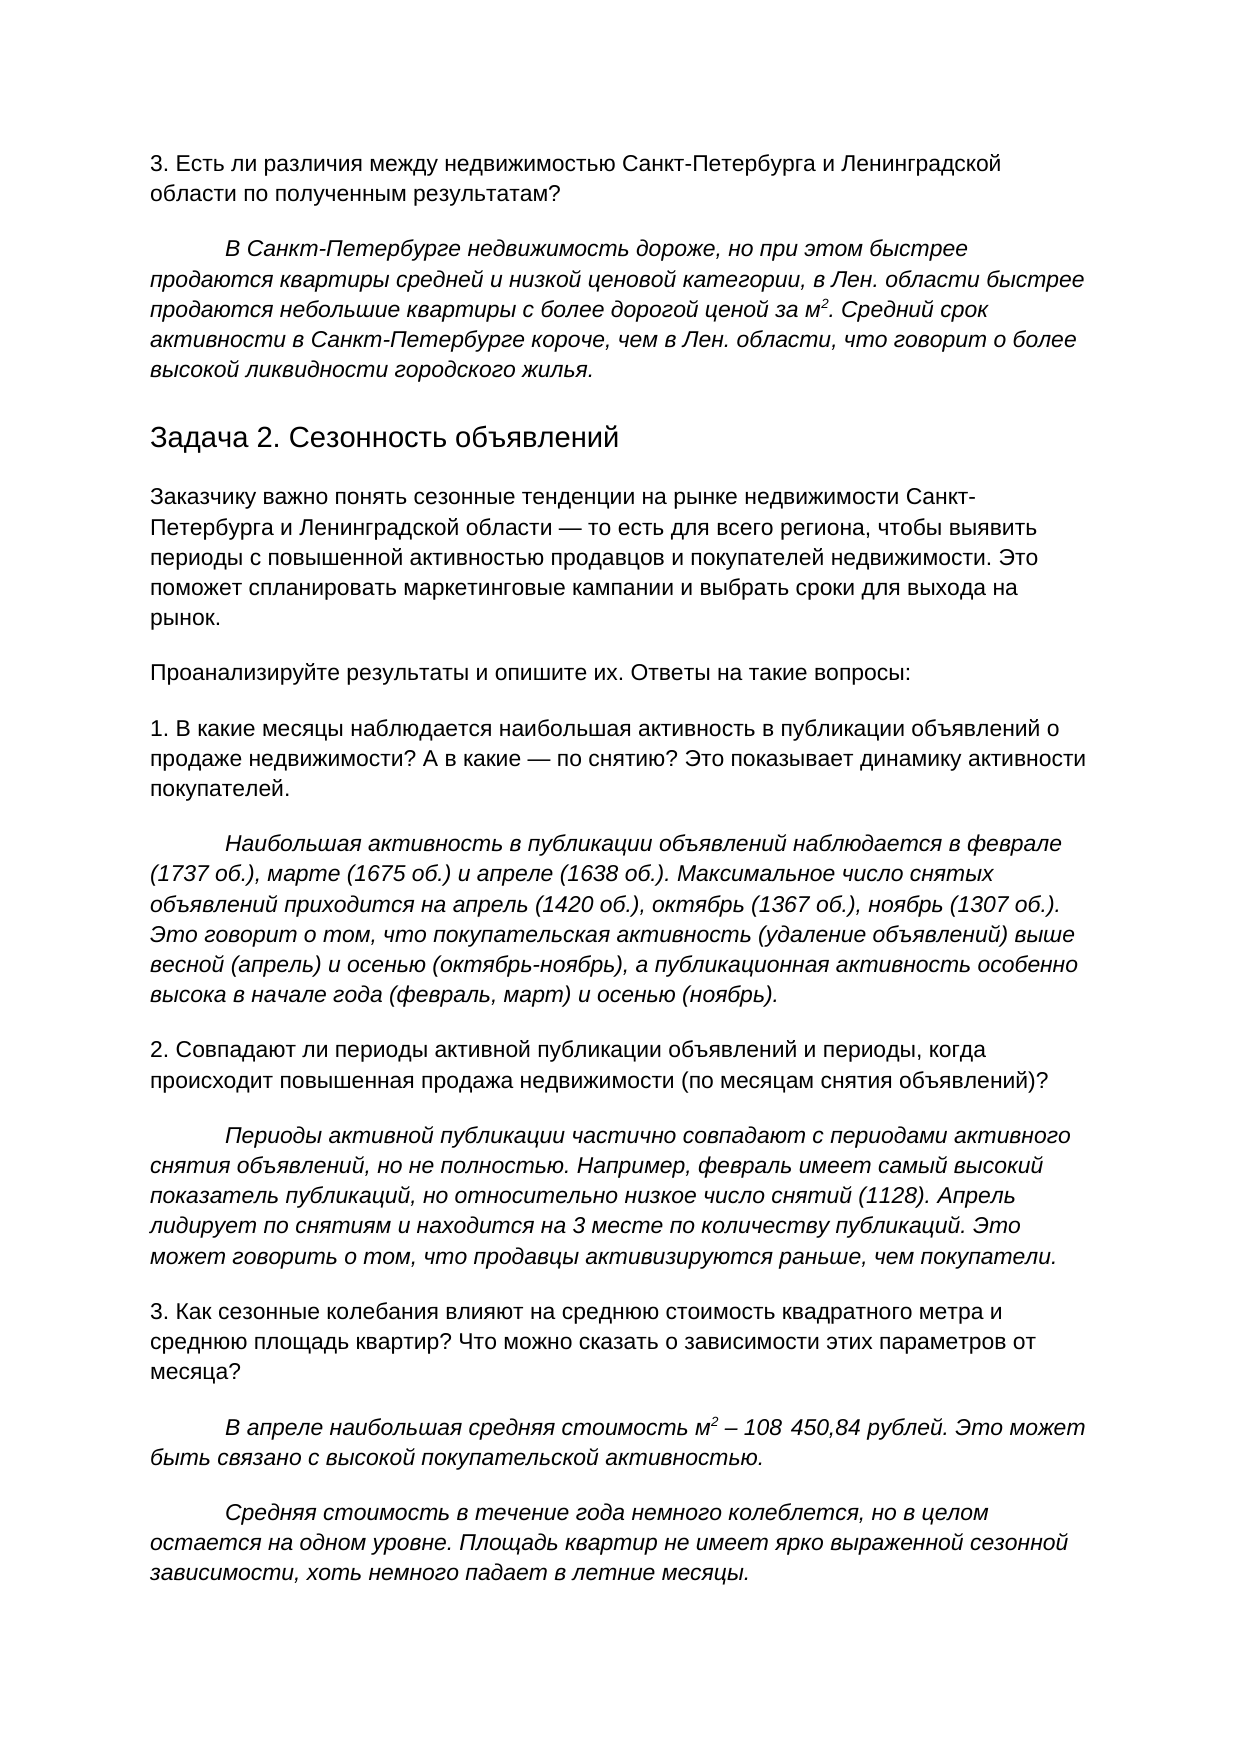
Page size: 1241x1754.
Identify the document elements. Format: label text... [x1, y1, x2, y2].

text 3. Есть ли различия между недвижимостью Санкт-Петербурга и Ленинградской области по полученным результатам? [150, 150, 1090, 207]
text В Санкт-Петербурге недвижимость дороже, но при этом быстрее продаются квартиры средней и низкой ценовой категории, в Лен. области быстрее продаются небольшие квартиры с более дорогой ценой за м2. Средний срок активности в Санкт-Петербурге короче, чем в Лен. области, что говорит о более высокой ликвидности городского жилья. [150, 235, 1090, 383]
text 2. Совпадают ли периоды активной публикации объявлений и периоды, когда происходит повышенная продажа недвижимости (по месяцам снятия объявлений)? [150, 1036, 1090, 1093]
text Наибольшая активность в публикации объявлений наблюдается в феврале (1737 об.), марте (1675 об.) и апреле (1638 об.). Максимальное число снятых объявлений приходится на апрель (1420 об.), октябрь (1367 об.), ноябрь (1307 об.). Это говорит о том, что покупательская активность (удаление объявлений) выше весной (апрель) и осенью (октябрь-ноябрь), а публикационная активность особенно высока в начале года (февраль, март) и осенью (ноябрь). [150, 830, 1090, 1008]
text Заказчику важно понять сезонные тенденции на рынке недвижимости Санкт-Петербурга и Ленинградской области — то есть для всего региона, чтобы выявить периоды с повышенной активностью продавцов и покупателей недвижимости. Это поможет спланировать маркетинговые кампании и выбрать сроки для выхода на рынок. [150, 483, 1090, 631]
text В апреле наибольшая средняя стоимость м2 – 108 450,84 рублей. Это может быть связано с высокой покупательской активностью. [150, 1413, 1090, 1470]
text Периоды активной публикации частично совпадают с периодами активного снятия объявлений, но не полностью. Например, февраль имеет самый высокий показатель публикаций, но относительно низкое число снятий (1128). Апрель лидирует по снятиям и находится на 3 месте по количеству публикаций. Это может говорить о том, что продавцы активизируются раньше, чем покупатели. [150, 1122, 1090, 1269]
text 3. Как сезонные колебания влияют на среднюю стоимость квадратного метра и среднюю площадь квартир? Что можно сказать о зависимости этих параметров от месяца? [150, 1298, 1090, 1385]
text Проанализируйте результаты и опишите их. Ответы на такие вопросы: [150, 659, 1090, 686]
subtitle Задача 2. Сезонность объявлений [150, 420, 1090, 453]
text 1. В какие месяцы наблюдается наибольшая активность в публикации объявлений о продаже недвижимости? А в какие — по снятию? Это показывает динамику активности покупателей. [150, 714, 1090, 801]
text Средняя стоимость в течение года немного колеблется, но в целом остается на одном уровне. Площадь квартир не имеет ярко выраженной сезонной зависимости, хоть немного падает в летние месяцы. [150, 1499, 1090, 1586]
